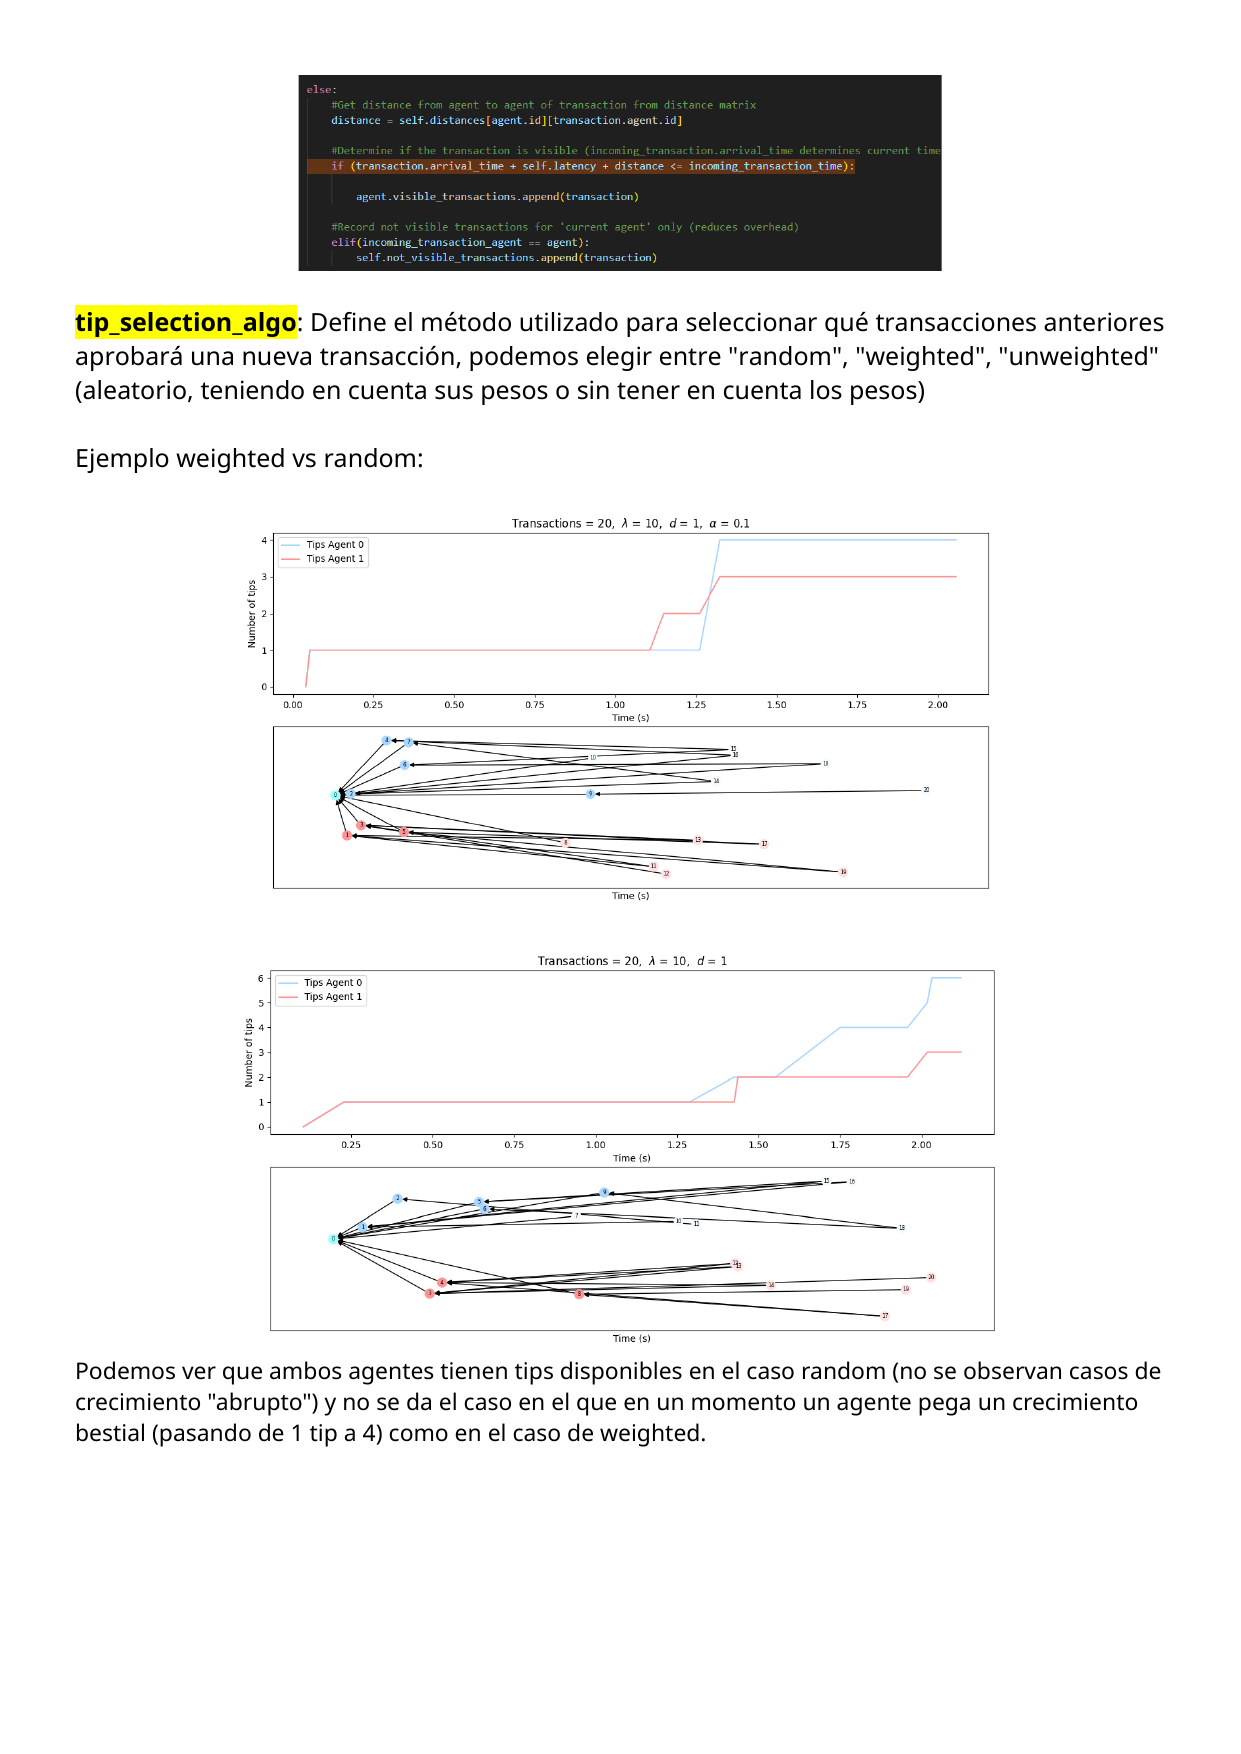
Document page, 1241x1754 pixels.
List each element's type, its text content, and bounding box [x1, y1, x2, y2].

picture [298, 75, 942, 271]
text Podemos ver que ambos agentes tienen tips disponibles en el caso random (no se observan casos de crecimiento "abrupto") y no se da el caso en el que en un momento un agente pega un crecimiento bestial (pasando de 1 tip a 4) como en el caso de weighted. [713, 1354, 1165, 1448]
text Ejemplo weighted vs random: [75, 441, 1165, 475]
picture [235, 943, 1005, 1355]
picture [236, 506, 1004, 912]
text tip_selection_algo: Define el método utilizado para seleccionar qué transacciones anteriores aprobará una nueva transacción, podemos elegir entre "random", "weighted", "unweighted" (aleatorio, teniendo en cuenta sus pesos o sin tener en cuenta los pesos) [75, 305, 1165, 407]
